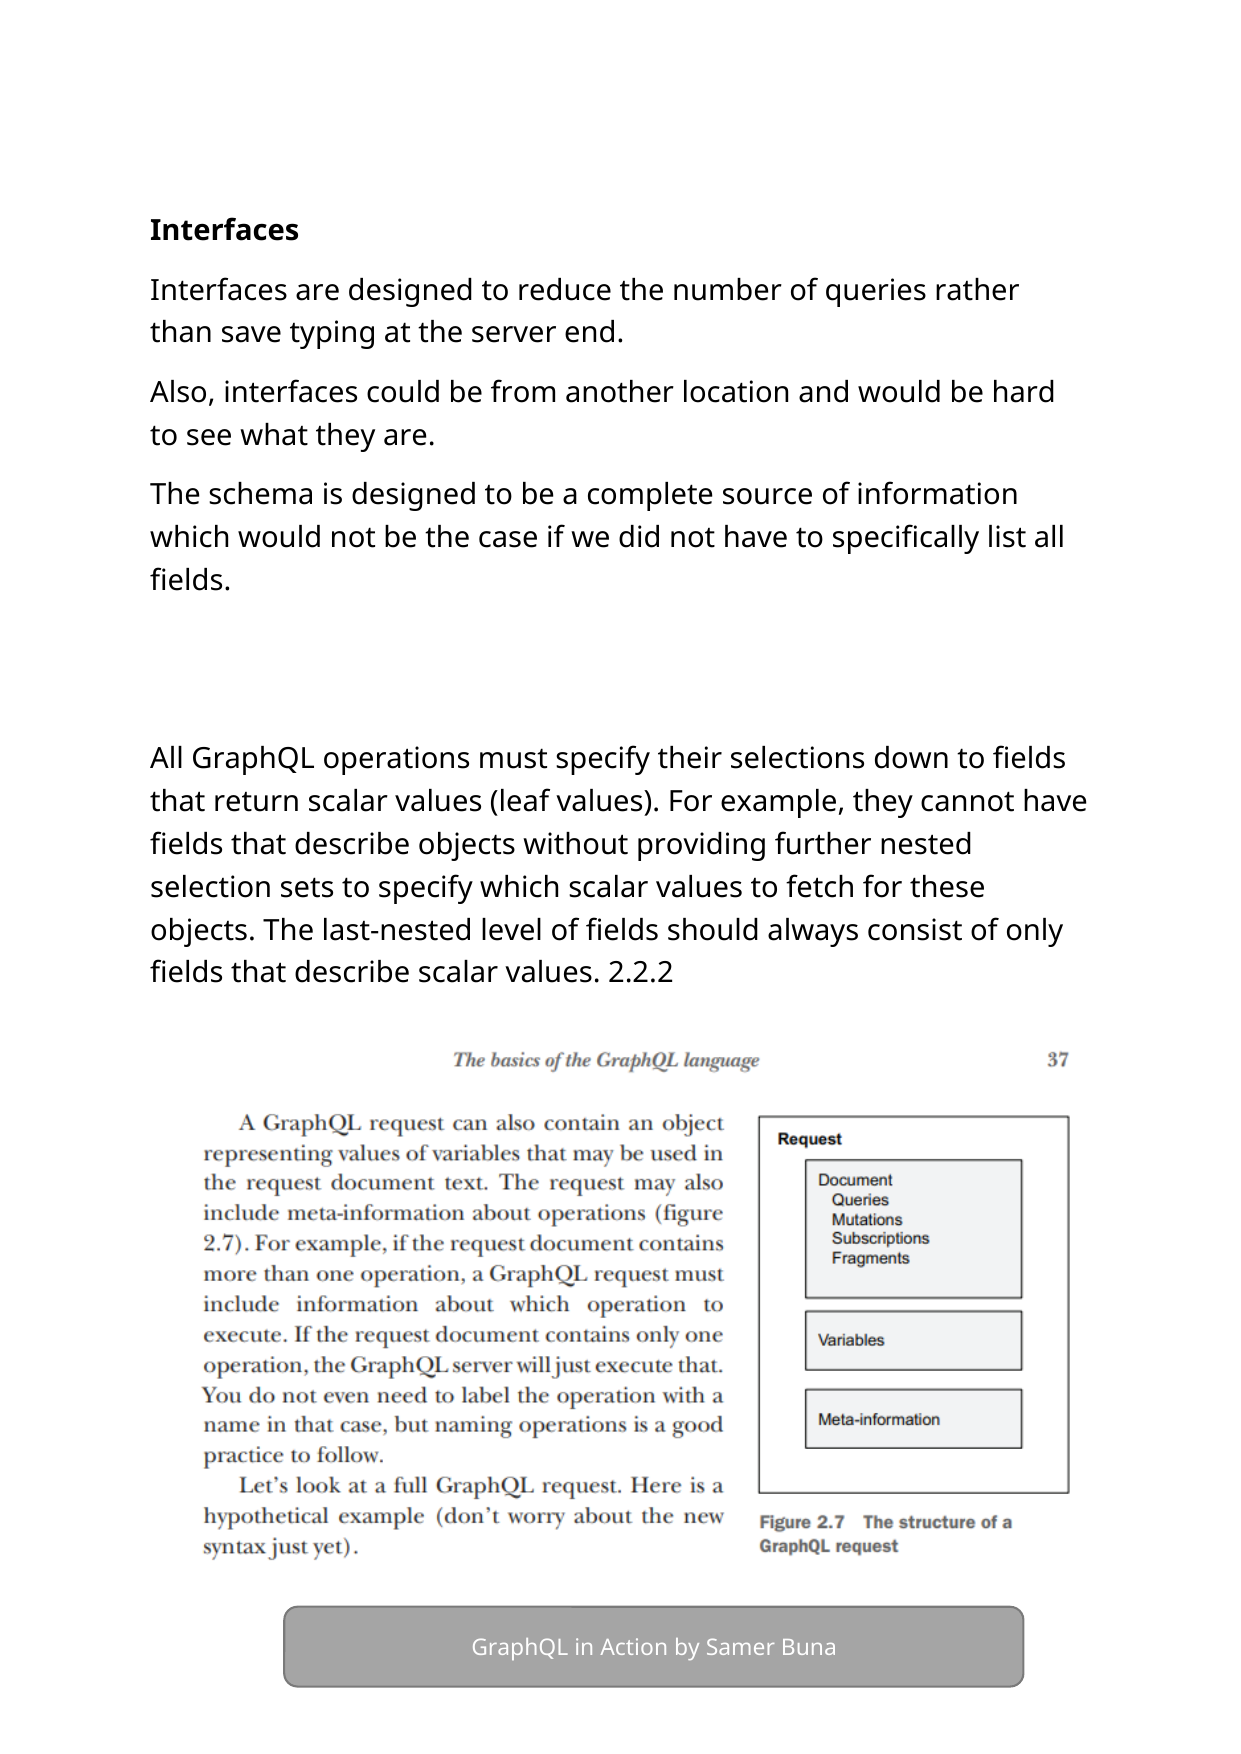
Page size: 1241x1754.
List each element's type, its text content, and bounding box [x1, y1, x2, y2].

text All GraphQL operations must specify their selections down to fields that return scalar values (leaf values). For example, they cannot have fields that describe objects without providing further nested selection sets to specify which scalar values to fetch for these objects. The last-nested level of fields should always consist of only fields that describe scalar values. 2.2.2 [150, 738, 1090, 991]
text Interfaces [150, 209, 1090, 249]
text Interfaces are designed to reduce the number of queries rather than save typing at the server end. [150, 269, 1090, 351]
picture [150, 1011, 1091, 1580]
text The schema is designed to be a complete source of information which would not be the case if we did not have to specifically list all fields. [150, 473, 1090, 599]
text Also, interfaces could be from another location and would be hard to see what they are. [150, 371, 1090, 454]
